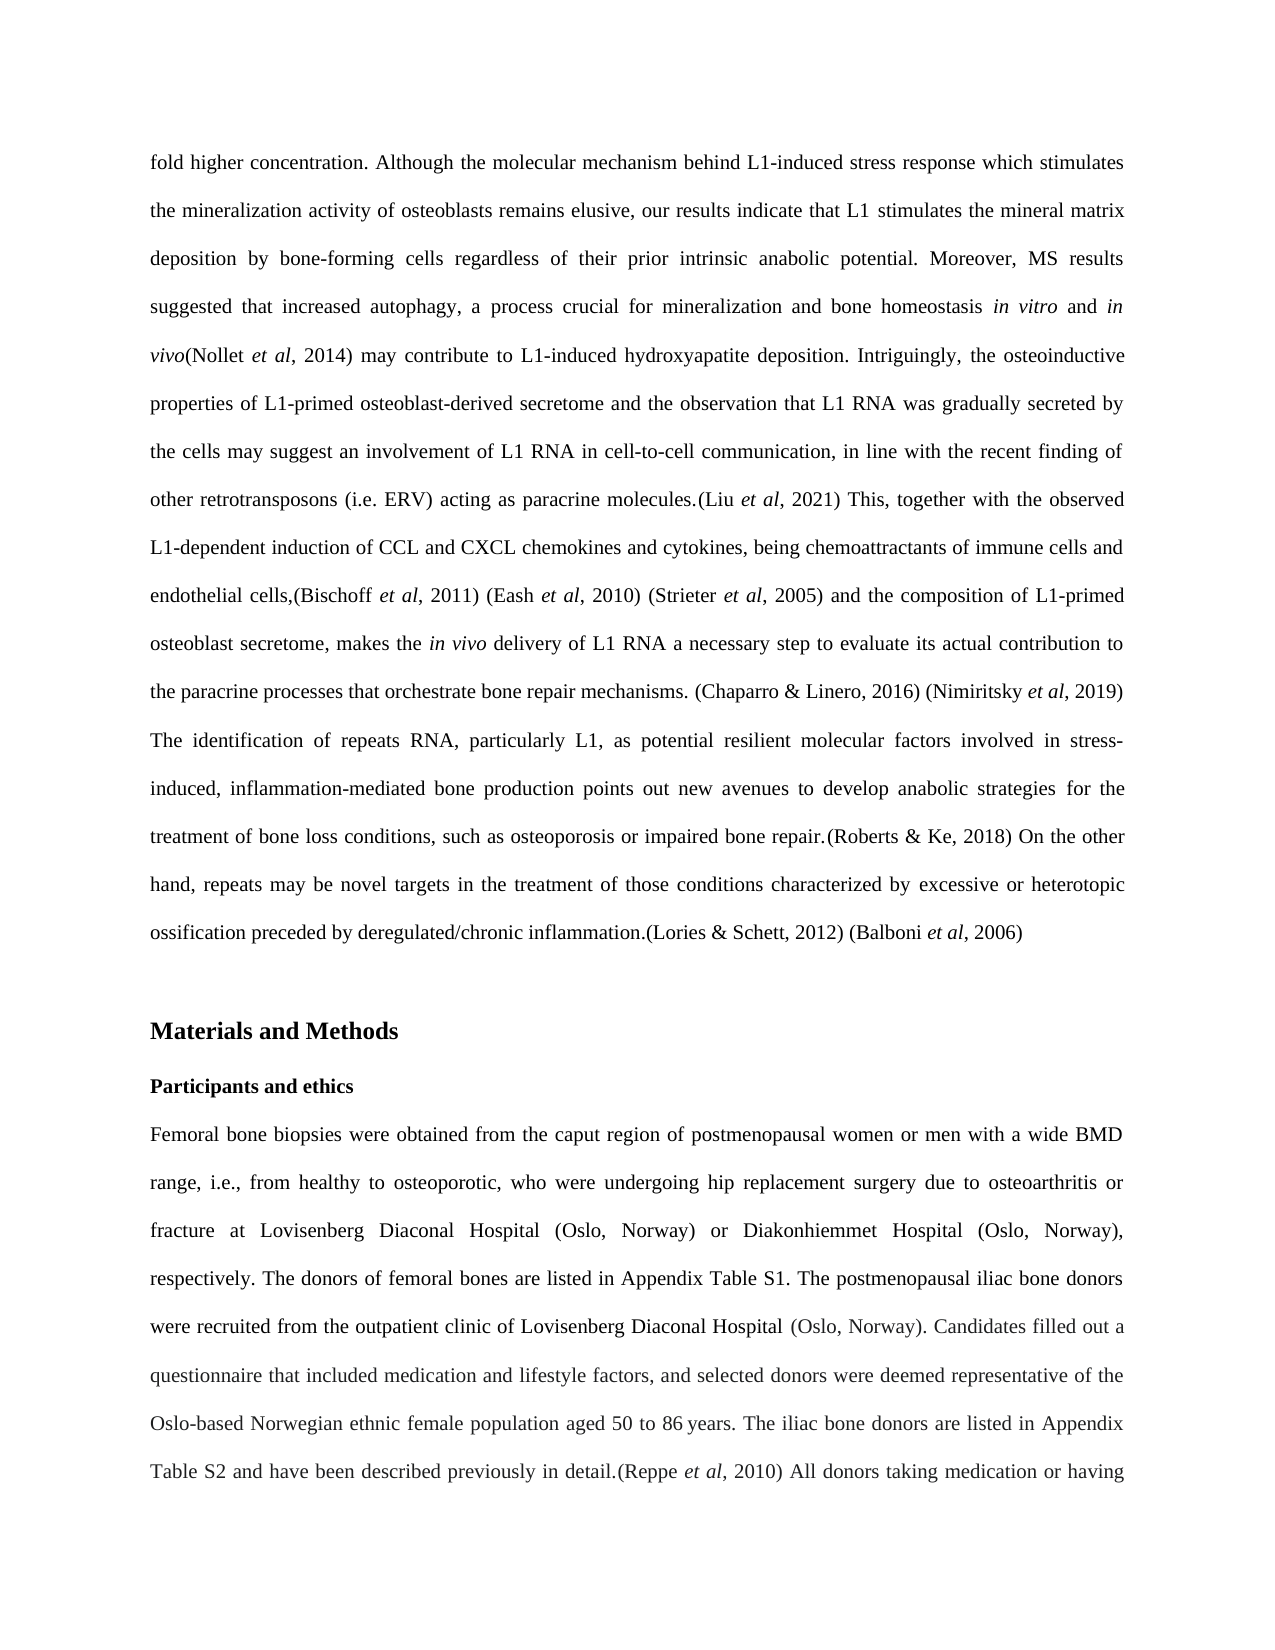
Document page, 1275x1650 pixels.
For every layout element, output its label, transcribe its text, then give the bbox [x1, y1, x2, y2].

text Participants and ethics [150, 1074, 1125, 1098]
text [150, 150, 1125, 703]
text Materials and Methods [150, 1016, 1125, 1045]
text The identification of repeats RNA, particularly L1, as potential resilient molecular factors involved in stress-induced, inflammation-mediated bone production points out new avenues to develop anabolic strategies for the treatment of bone loss conditions, such as osteoporosis or impaired bone repair.(Roberts & Ke, 2018) On the other hand, repeats may be novel targets in the treatment of those conditions characterized by excessive or heterotopic ossification preceded by deregulated/chronic inflammation.(Lories & Schett, 2012) (Balboni et al, 2006) [150, 727, 1125, 944]
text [150, 1122, 1125, 1483]
